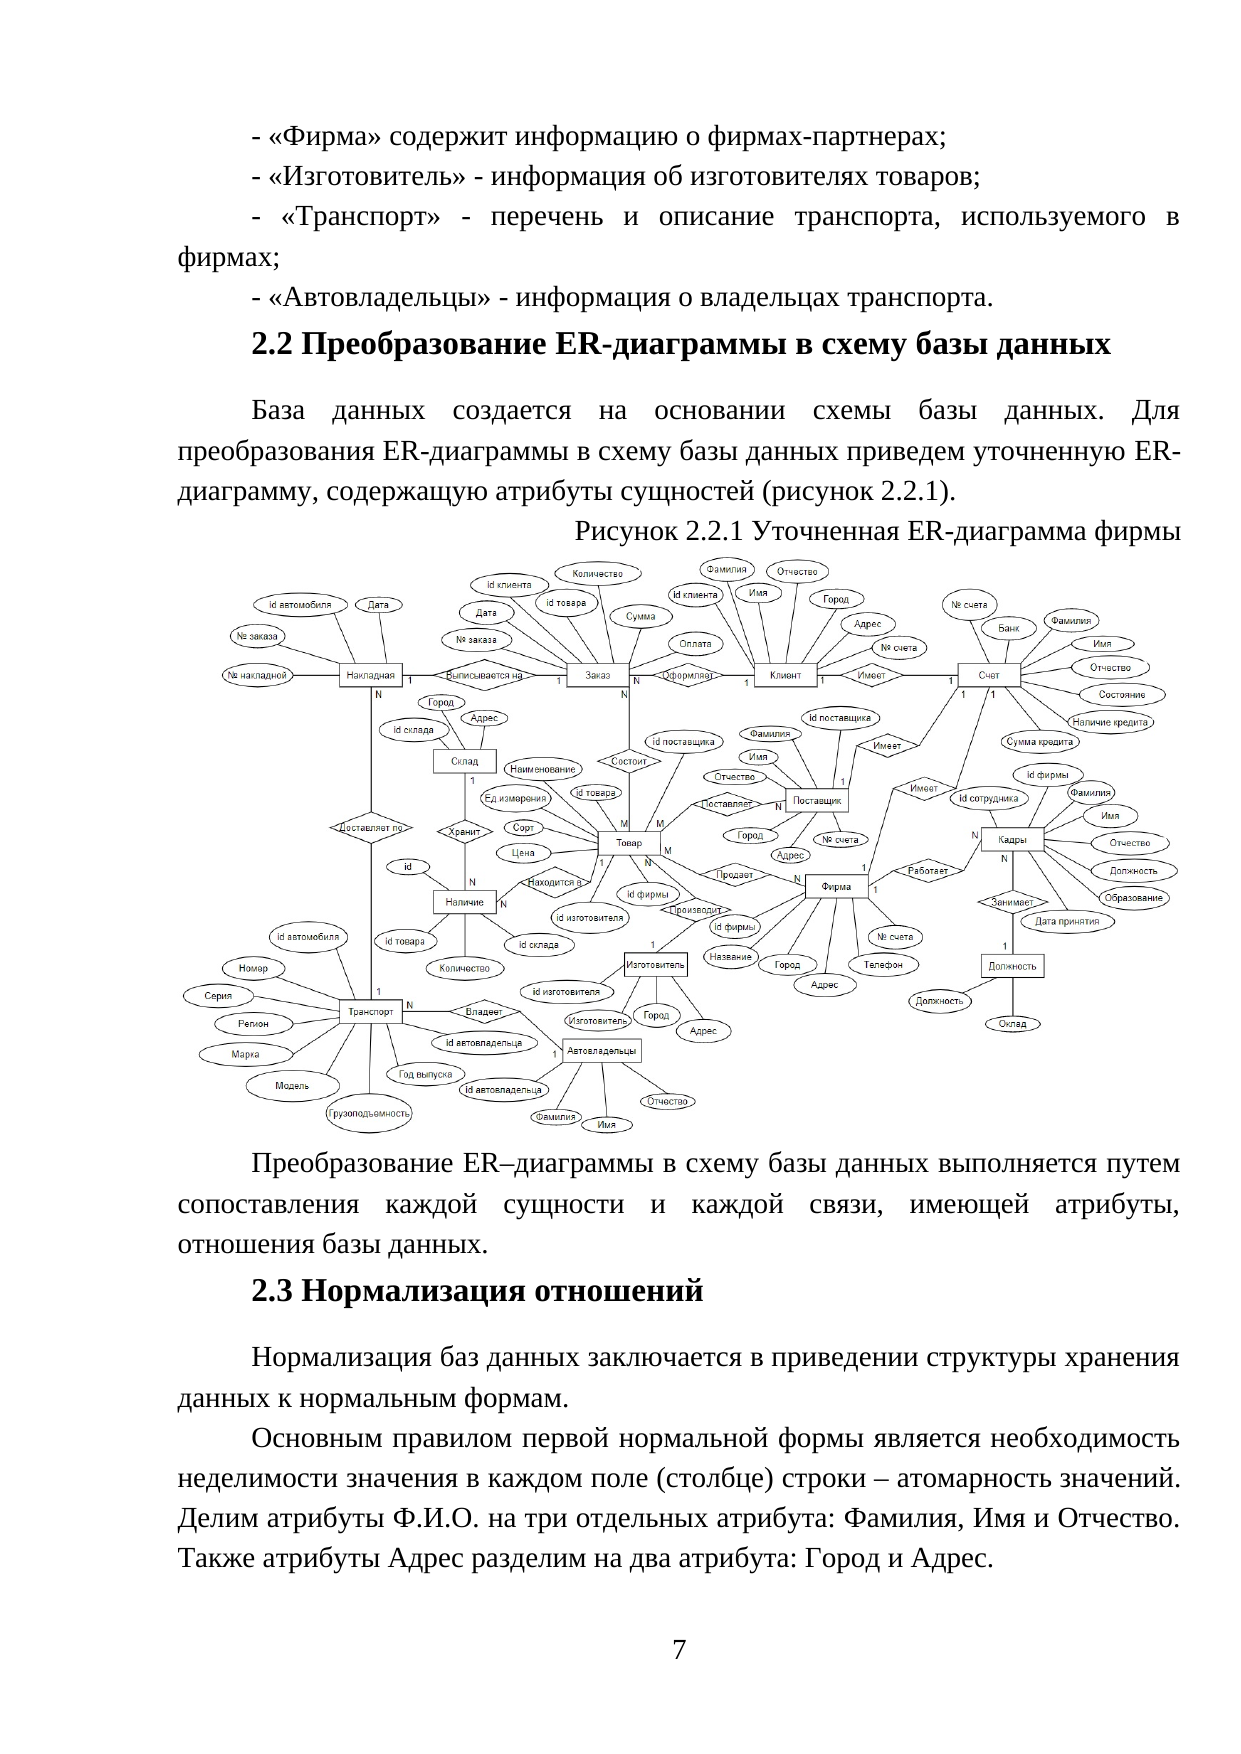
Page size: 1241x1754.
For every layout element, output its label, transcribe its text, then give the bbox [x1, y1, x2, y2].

subtitle 2.3 Нормализация отношений [251, 1270, 1181, 1309]
text - «Изготовитель» - информация об изготовителях товаров; [177, 158, 1181, 192]
picture [177, 553, 1182, 1139]
subtitle 2.2 Преобразование ER-диаграммы в схему базы данных [251, 323, 1181, 362]
text - «Автовладельцы» - информация о владельцах транспорта. [177, 279, 1181, 312]
text Основным правилом первой нормальной формы является необходимость неделимости значения в каждом поле (столбце) строки – атомарность значений. Делим атрибуты Ф.И.О. на три отдельных атрибута: Фамилия, Имя и Отчество. Также атрибуты Адрес разделим на два атрибута: Город и Адрес. [177, 1420, 1181, 1574]
text База данных создается на основании схемы базы данных. Для преобразования ER-диаграммы в схему базы данных приведем уточненную ER-диаграмму, содержащую атрибуты сущностей (рисунок 2.2.1). [177, 392, 1181, 506]
text Нормализация баз данных заключается в приведении структуры хранения данных к нормальным формам. [177, 1339, 1181, 1413]
text - «Фирма» содержит информацию о фирмах-партнерах; [177, 118, 1181, 152]
text Преобразование ER–диаграммы в схему базы данных выполняется путем сопоставления каждой сущности и каждой связи, имеющей атрибуты, отношения базы данных. [177, 1146, 1181, 1259]
text Рисунок 2.2.1 Уточненная ER-диаграмма фирмы [177, 513, 1181, 547]
text - «Транспорт» - перечень и описание транспорта, используемого в фирмах; [177, 198, 1181, 272]
